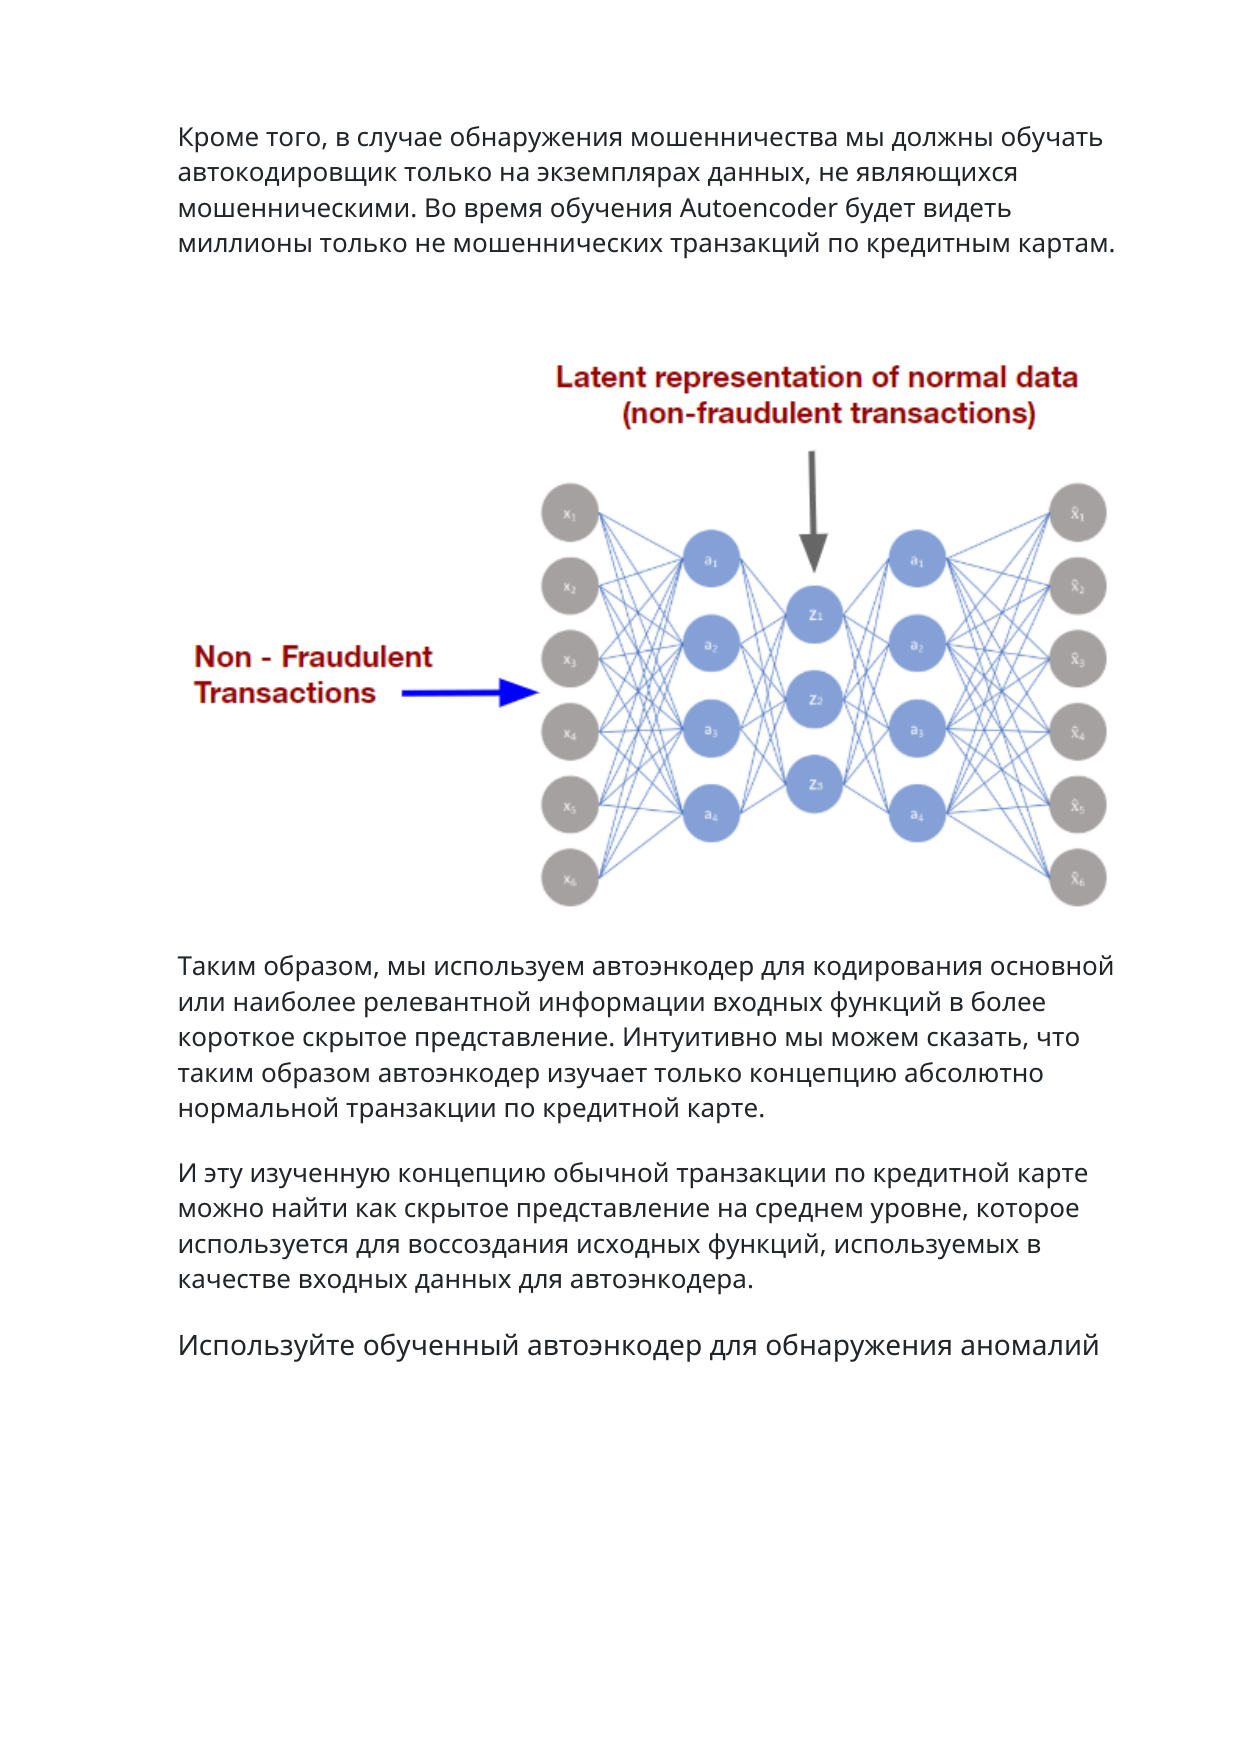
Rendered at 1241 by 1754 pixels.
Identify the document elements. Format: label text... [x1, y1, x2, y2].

text Кроме того, в случае обнаружения мошенничества мы должны обучать автокодировщик только на экземплярах данных, не являющихся мошенническими. Во время обучения Autoencoder будет видеть миллионы только не мошеннических транзакций по кредитным картам. [177, 118, 1152, 260]
picture [177, 289, 1135, 919]
text Таким образом, мы используем автоэнкодер для кодирования основной или наиболее релевантной информации входных функций в более короткое скрытое представление. Интуитивно мы можем сказать, что таким образом автоэнкодер изучает только концепцию абсолютно нормальной транзакции по кредитной карте. [177, 948, 1152, 1125]
text Используйте обученный автоэнкодер для обнаружения аномалий [177, 1326, 1152, 1364]
text И эту изученную концепцию обычной транзакции по кредитной карте можно найти как скрытое представление на среднем уровне, которое используется для воссоздания исходных функций, используемых в качестве входных данных для автоэнкодера. [177, 1154, 1152, 1296]
